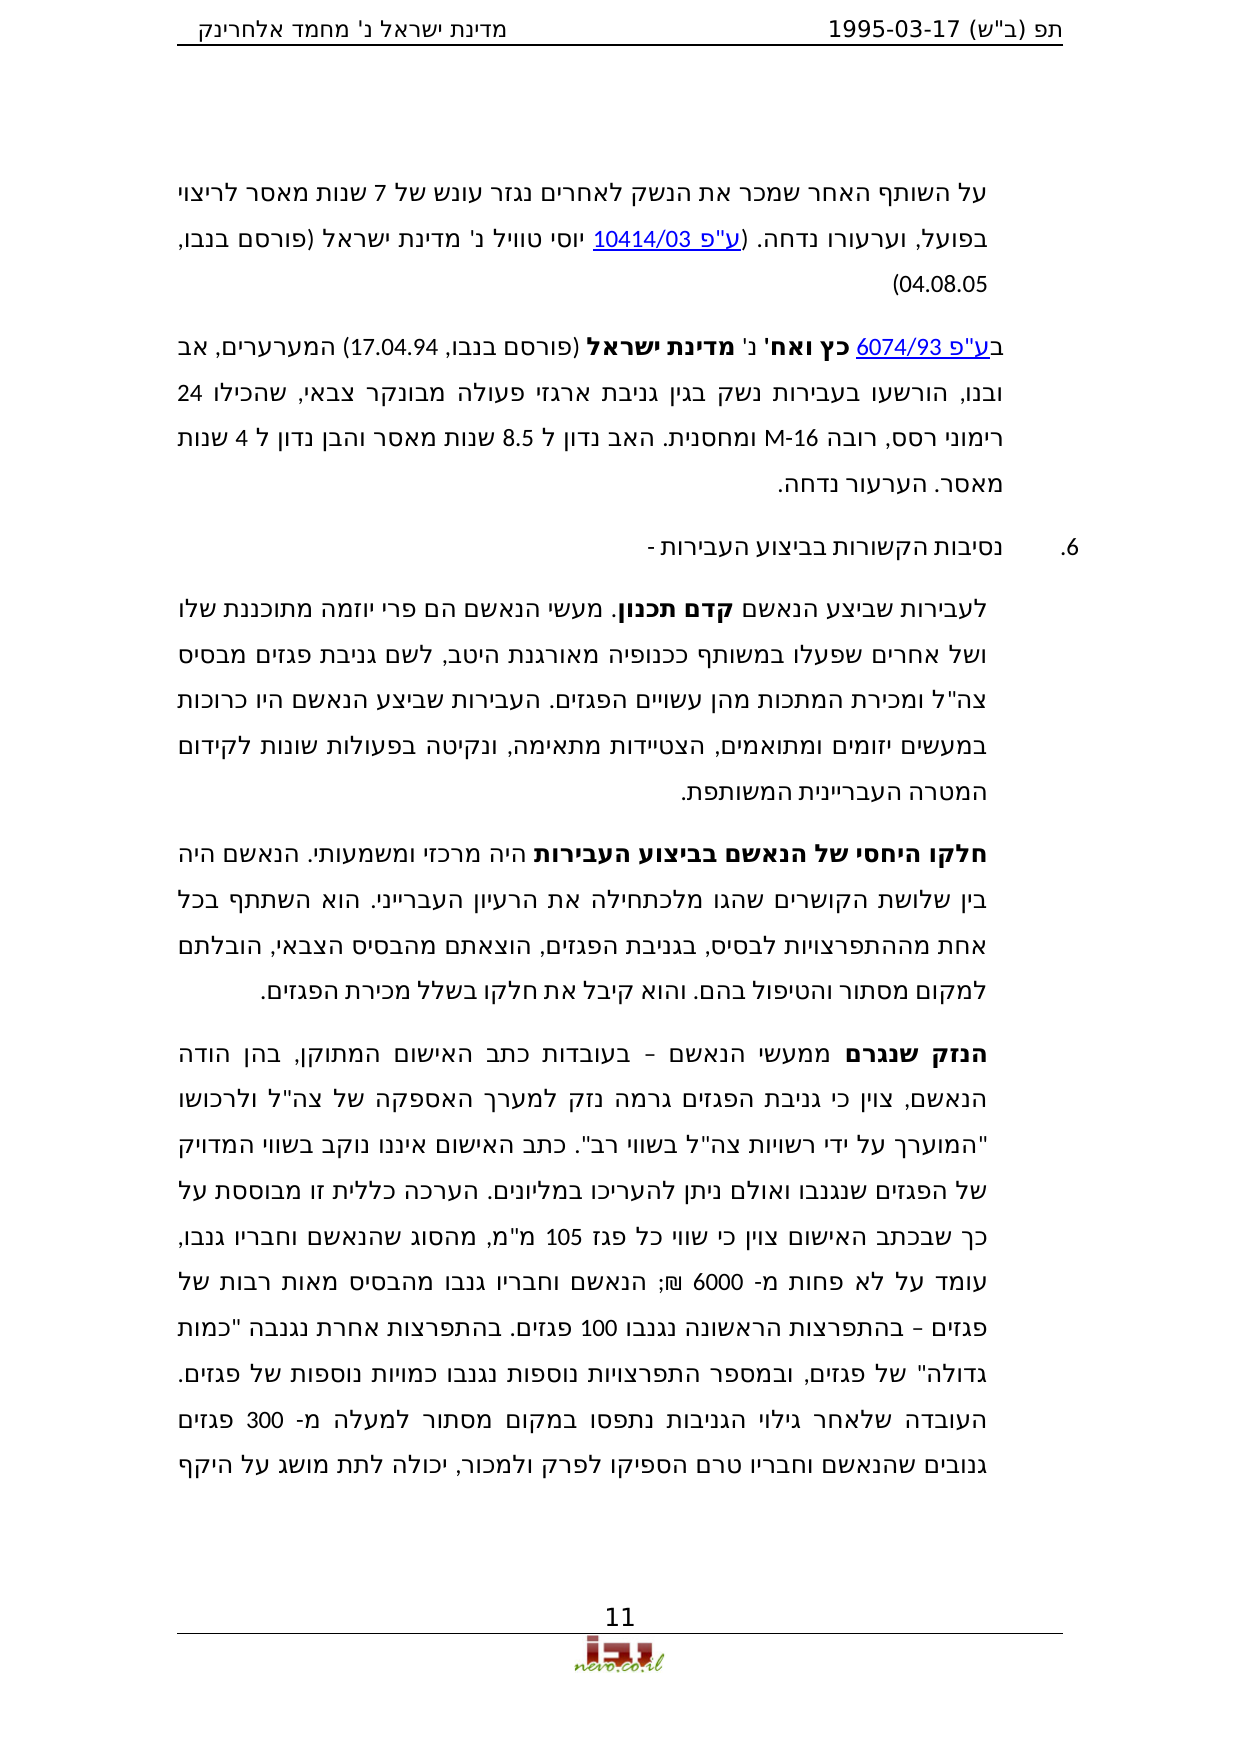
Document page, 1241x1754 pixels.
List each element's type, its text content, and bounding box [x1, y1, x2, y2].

text על השותף האחר שמכר את הנשק לאחרים נגזר עונש של 7 שנות מאסר לריצוי בפועל, וערעורו נדחה. (ע"פ 10414/03 יוסי טוויל נ' מדינת ישראל (פורסם בנבו, 04.08.05) [177, 177, 988, 299]
text 6. נסיבות הקשורות בביצוע העבירות - [177, 531, 1079, 561]
text בע"פ 6074/93 כץ ואח' נ' מדינת ישראל (פורסם בנבו, 17.04.94) המערערים, אב ובנו, הורשעו בעבירות נשק בגין גניבת ארגזי פעולה מבונקר צבאי, שהכילו 24 רימוני רסס, רובה M-16 ומחסנית. האב נדון ל 8.5 שנות מאסר והבן נדון ל 4 שנות מאסר. הערעור נדחה. [177, 331, 1004, 499]
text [177, 1038, 988, 1480]
text לעבירות שביצע הנאשם קדם תכנון. מעשי הנאשם הם פרי יוזמה מתוכננת שלו ושל אחרים שפעלו במשותף ככנופיה מאורגנת היטב, לשם גניבת פגזים מבסיס צה"ל ומכירת המתכות מהן עשויים הפגזים. העבירות שביצע הנאשם היו כרוכות במעשים יזומים ומתואמים, הצטיידות מתאימה, ונקיטה בפעולות שונות לקידום המטרה העבריינית המשותפת. [177, 593, 988, 806]
text חלקו היחסי של הנאשם בביצוע העבירות היה מרכזי ומשמעותי. הנאשם היה בין שלושת הקושרים שהגו מלכתחילה את הרעיון העברייני. הוא השתתף בכל אחת מההתפרצויות לבסיס, בגניבת הפגזים, הוצאתם מהבסיס הצבאי, הובלתם למקום מסתור והטיפול בהם. והוא קיבל את חלקו בשלל מכירת הפגזים. [177, 838, 988, 1006]
picture [574, 1635, 666, 1673]
